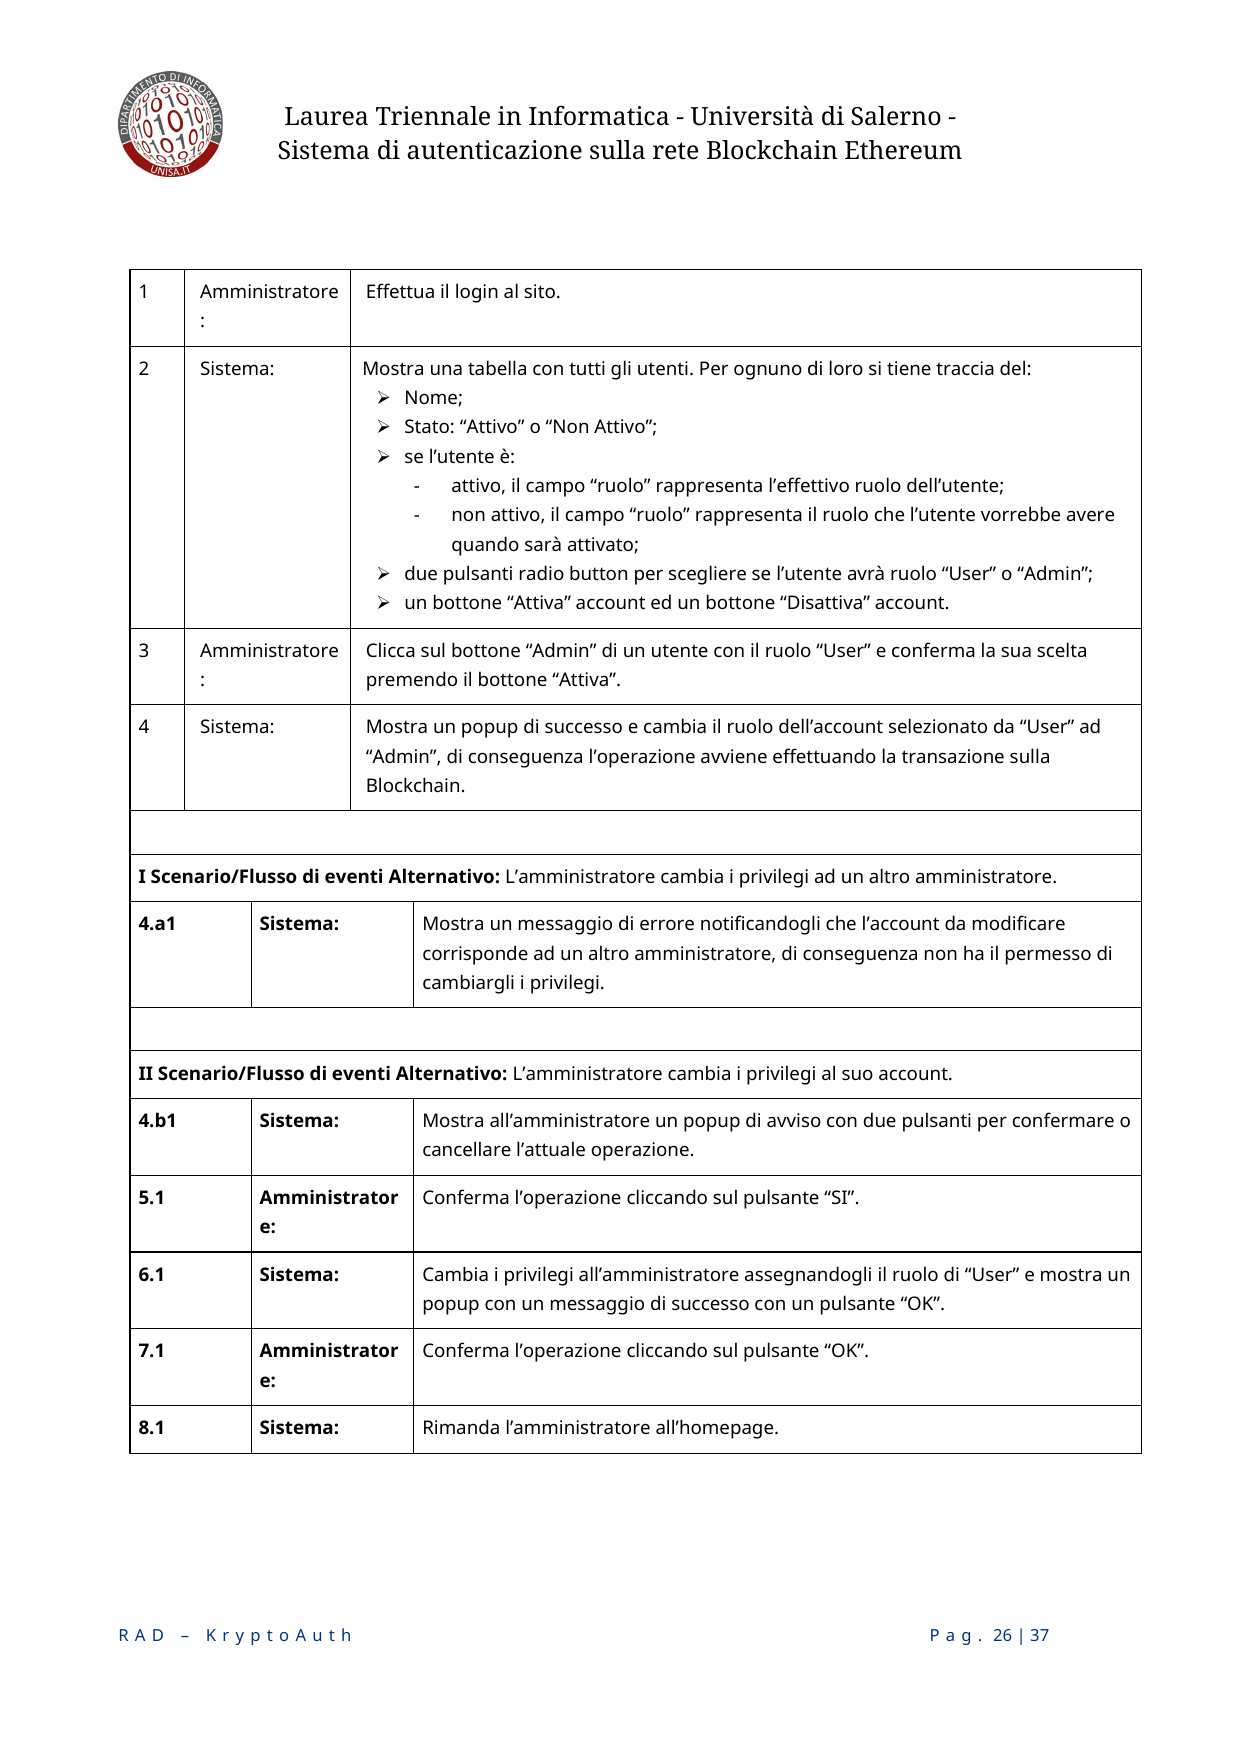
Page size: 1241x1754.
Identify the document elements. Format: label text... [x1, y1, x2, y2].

table_cell [131, 1008, 1141, 1050]
table_cell 4 [131, 705, 184, 810]
table_cell Amministratore: [185, 629, 350, 704]
table_cell 4.a1 [131, 902, 251, 1007]
table_cell Sistema: [252, 1253, 413, 1328]
table_cell Sistema: [252, 1099, 413, 1175]
table_cell 2 [131, 347, 184, 628]
table_cell Amministratore: [252, 1329, 413, 1405]
table_cell Clicca sul bottone “Admin” di un utente con il ruolo “User” e conferma la sua scelta premendo il bottone “Attiva”. [351, 629, 1141, 704]
table_cell Mostra un popup di successo e cambia il ruolo dell’account selezionato da “User” ad “Admin”, di conseguenza l’operazione avviene effettuando la transazione sulla Blockchain. [351, 705, 1141, 810]
table_cell Mostra all’amministratore un popup di avviso con due pulsanti per confermare o cancellare l’attuale operazione. [414, 1099, 1141, 1175]
table_cell 5.1 [131, 1176, 251, 1251]
table_cell 6.1 [131, 1253, 251, 1328]
table_cell Conferma l’operazione cliccando sul pulsante “SI”. [414, 1176, 1141, 1251]
table_cell 1 [131, 270, 184, 346]
table_cell 3 [131, 629, 184, 704]
table_cell Sistema: [252, 902, 413, 1007]
table_cell Rimanda l’amministratore all’homepage. [414, 1406, 1141, 1452]
table_cell Mostra una tabella con tutti gli utenti. Per ognuno di loro si tiene traccia del: Nome; Stato: “Attivo” o “Non Attivo”; se l’utente è: attivo, il campo “ruolo” rappresenta l’effettivo ruolo dell’utente; non attivo, il campo “ruolo” rappresenta il ruolo che l’utente vorrebbe avere quando sarà attivato; due pulsanti radio button per scegliere se l’utente avrà ruolo “User” o “Admin”; un bottone “Attiva” account ed un bottone “Disattiva” account. [351, 347, 1141, 628]
table_cell Sistema: [185, 347, 350, 628]
table_cell [131, 811, 1141, 854]
table_cell Sistema: [185, 705, 350, 810]
picture [118, 71, 223, 177]
table_cell Amministratore: [252, 1176, 413, 1251]
table_cell 8.1 [131, 1406, 251, 1452]
table_cell Mostra un messaggio di errore notificandogli che l’account da modificare corrisponde ad un altro amministratore, di conseguenza non ha il permesso di cambiargli i privilegi. [414, 902, 1141, 1007]
table_cell 4.b1 [131, 1099, 251, 1175]
table_cell Effettua il login al sito. [351, 270, 1141, 346]
table_cell 7.1 [131, 1329, 251, 1405]
table_cell Cambia i privilegi all’amministratore assegnandogli il ruolo di “User” e mostra un popup con un messaggio di successo con un pulsante “OK”. [414, 1253, 1141, 1328]
table_cell Sistema: [252, 1406, 413, 1452]
table_cell I Scenario/Flusso di eventi Alternativo: L’amministratore cambia i privilegi ad un altro amministratore. [131, 855, 1141, 901]
table_cell II Scenario/Flusso di eventi Alternativo: L’amministratore cambia i privilegi al suo account. [131, 1051, 1141, 1098]
table_cell Amministratore: [185, 270, 350, 346]
table_cell Conferma l’operazione cliccando sul pulsante “OK”. [414, 1329, 1141, 1405]
